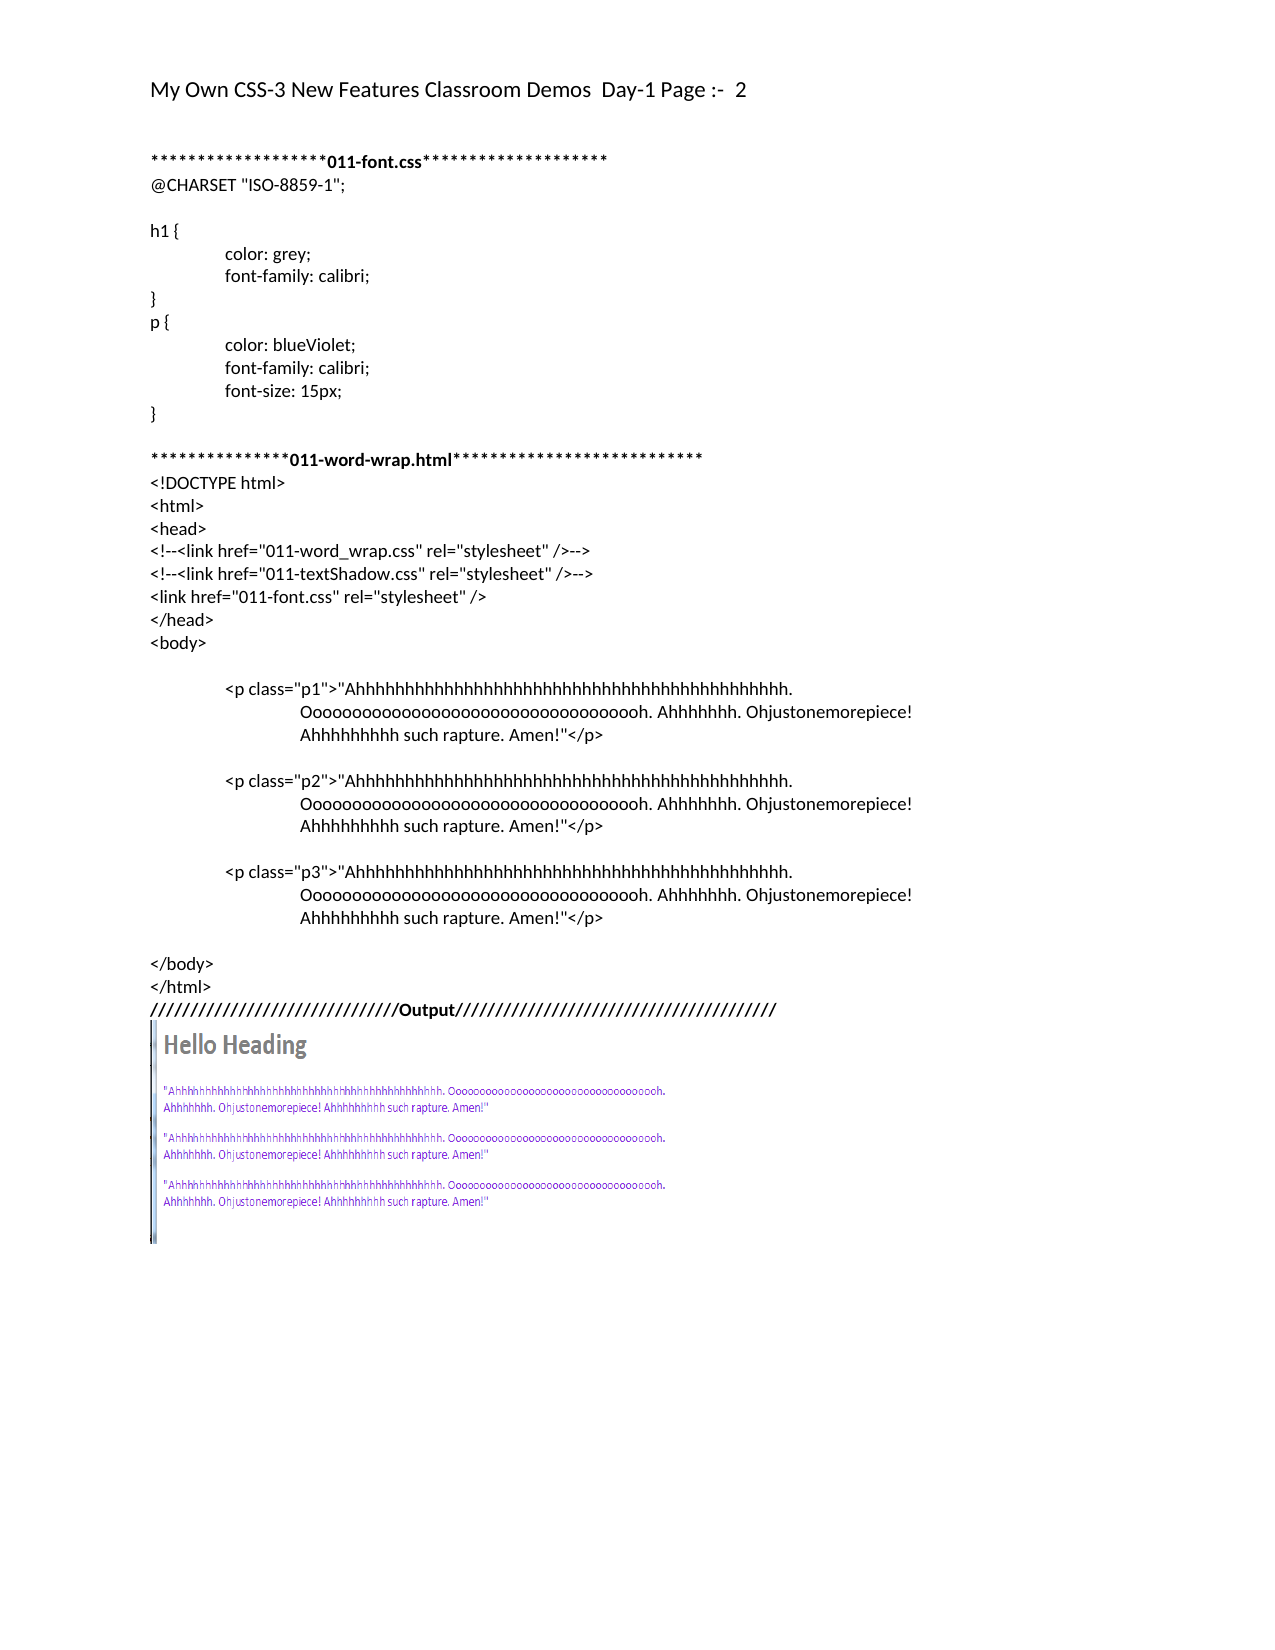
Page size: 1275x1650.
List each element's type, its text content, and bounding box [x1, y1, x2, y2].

text <!--<link href="011-textShadow.css" rel="stylesheet" />--> [150, 562, 1125, 585]
text font-family: calibri; [150, 264, 1125, 287]
text <link href="011-font.css" rel="stylesheet" /> [150, 585, 1125, 608]
text } [150, 287, 1125, 310]
text <!--<link href="011-word_wrap.css" rel="stylesheet" />--> [150, 539, 1125, 562]
text color: blueViolet; [150, 333, 1125, 356]
text Ooooooooooooooooooooooooooooooooooh. Ahhhhhhh. Ohjustonemorepiece! [150, 792, 1125, 814]
text <html> [150, 494, 1125, 517]
text Ahhhhhhhhh such rapture. Amen!"</p> [150, 814, 1125, 837]
text ///////////////////////////////Output//////////////////////////////////////// [150, 998, 1125, 1021]
text } [150, 402, 1125, 425]
text Ahhhhhhhhh such rapture. Amen!"</p> [150, 723, 1125, 746]
text </html> [150, 975, 1125, 998]
text <!DOCTYPE html> [150, 471, 1125, 494]
text <p class="p2">"Ahhhhhhhhhhhhhhhhhhhhhhhhhhhhhhhhhhhhhhhhhhhh. [150, 769, 1125, 792]
text <body> [150, 631, 1125, 654]
text </head> [150, 608, 1125, 631]
text Ooooooooooooooooooooooooooooooooooh. Ahhhhhhh. Ohjustonemorepiece! [150, 700, 1125, 723]
text h1 { [150, 219, 1125, 242]
text font-size: 15px; [150, 379, 1125, 402]
text font-family: calibri; [150, 356, 1125, 379]
text <p class="p1">"Ahhhhhhhhhhhhhhhhhhhhhhhhhhhhhhhhhhhhhhhhhhhh. [150, 677, 1125, 700]
text <p class="p3">"Ahhhhhhhhhhhhhhhhhhhhhhhhhhhhhhhhhhhhhhhhhhhh. [150, 860, 1125, 883]
text ***************011-word-wrap.html*************************** [150, 448, 1125, 471]
text *******************011-font.css******************** [150, 150, 1125, 173]
text <head> [150, 517, 1125, 539]
text color: grey; [150, 242, 1125, 264]
text p { [150, 310, 1125, 333]
text </body> [150, 952, 1125, 975]
text Ahhhhhhhhh such rapture. Amen!"</p> [150, 906, 1125, 929]
text Ooooooooooooooooooooooooooooooooooh. Ahhhhhhh. Ohjustonemorepiece! [150, 883, 1125, 906]
picture [150, 1020, 686, 1244]
text @CHARSET "ISO-8859-1"; [150, 173, 1125, 196]
